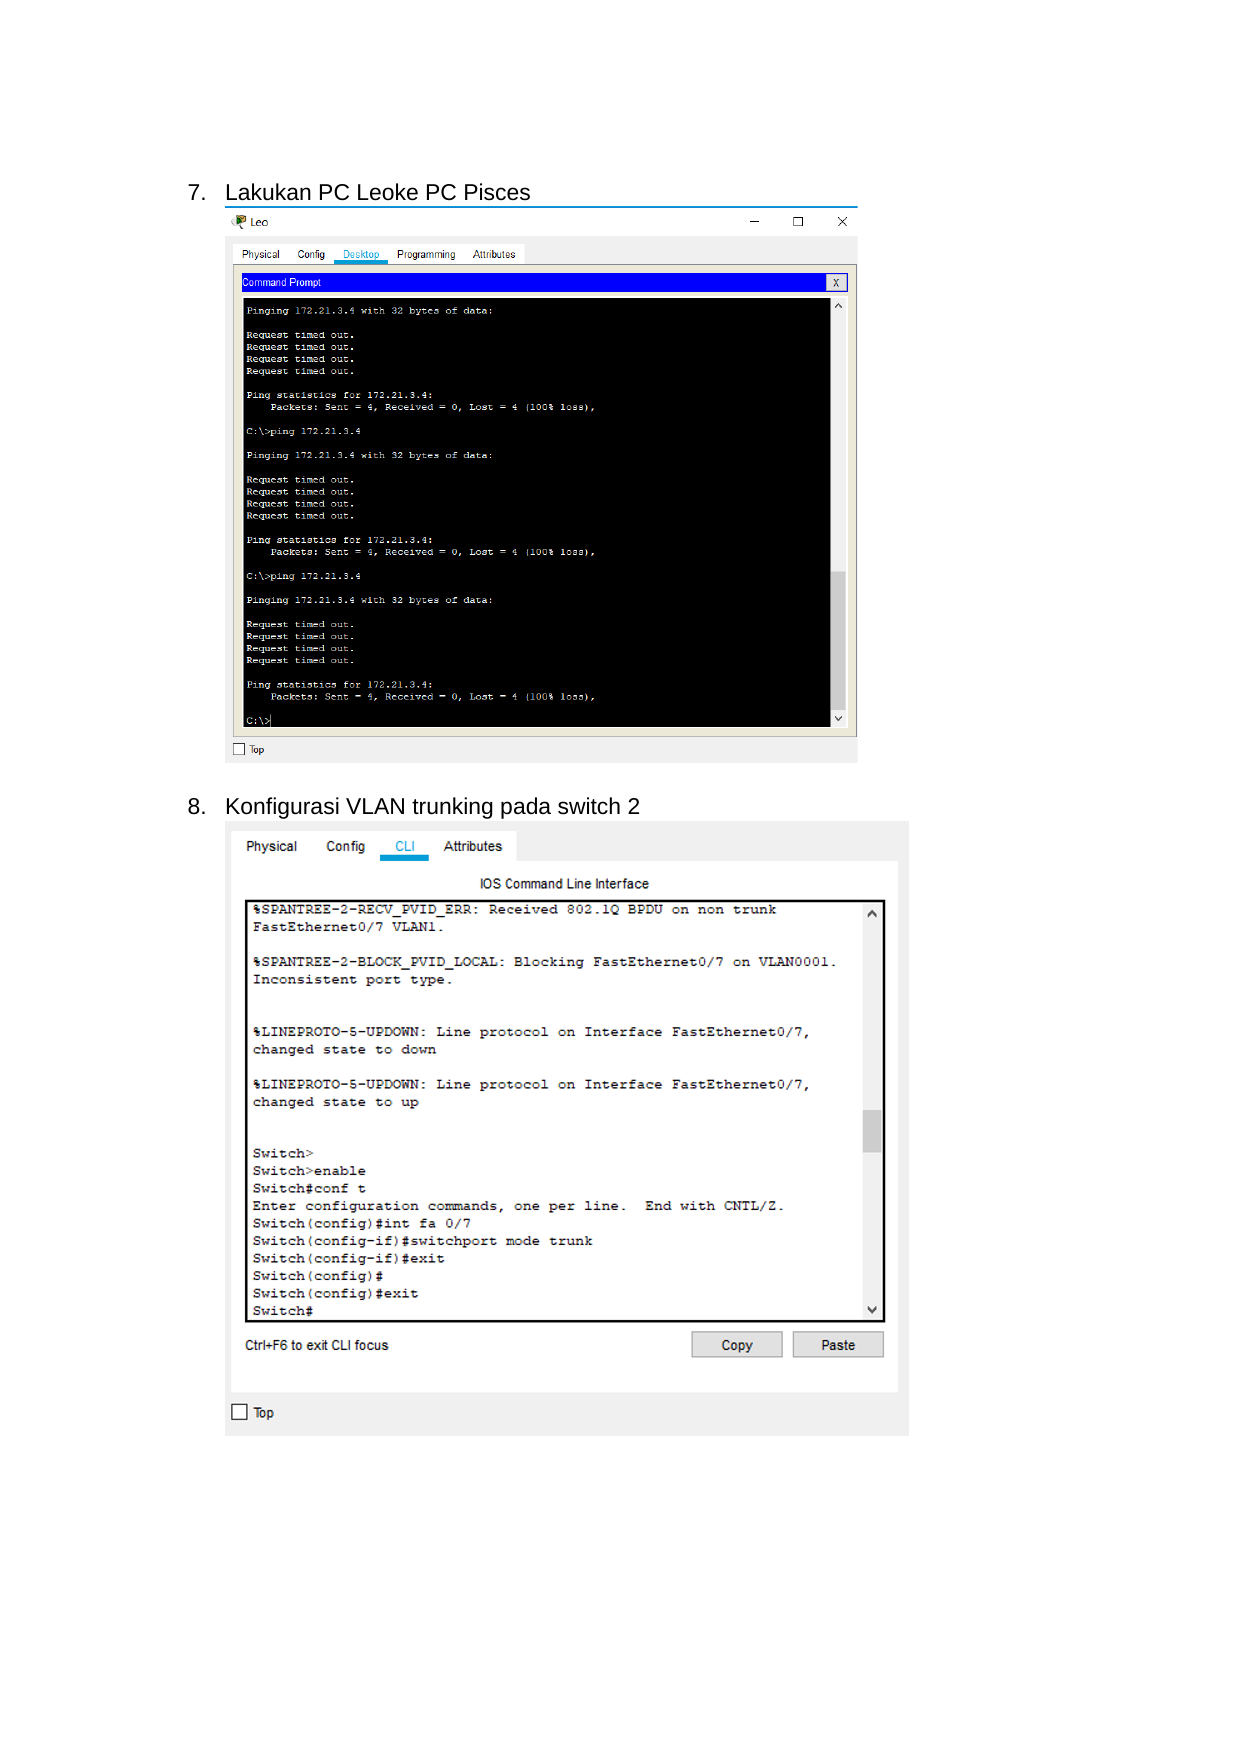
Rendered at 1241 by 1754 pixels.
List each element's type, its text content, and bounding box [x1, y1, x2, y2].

list Konfigurasi VLAN trunking pada switch 2 [187, 793, 1090, 819]
picture [225, 821, 918, 1436]
list Lakukan PC Leoke PC Pisces [187, 178, 1090, 205]
picture [225, 208, 858, 763]
